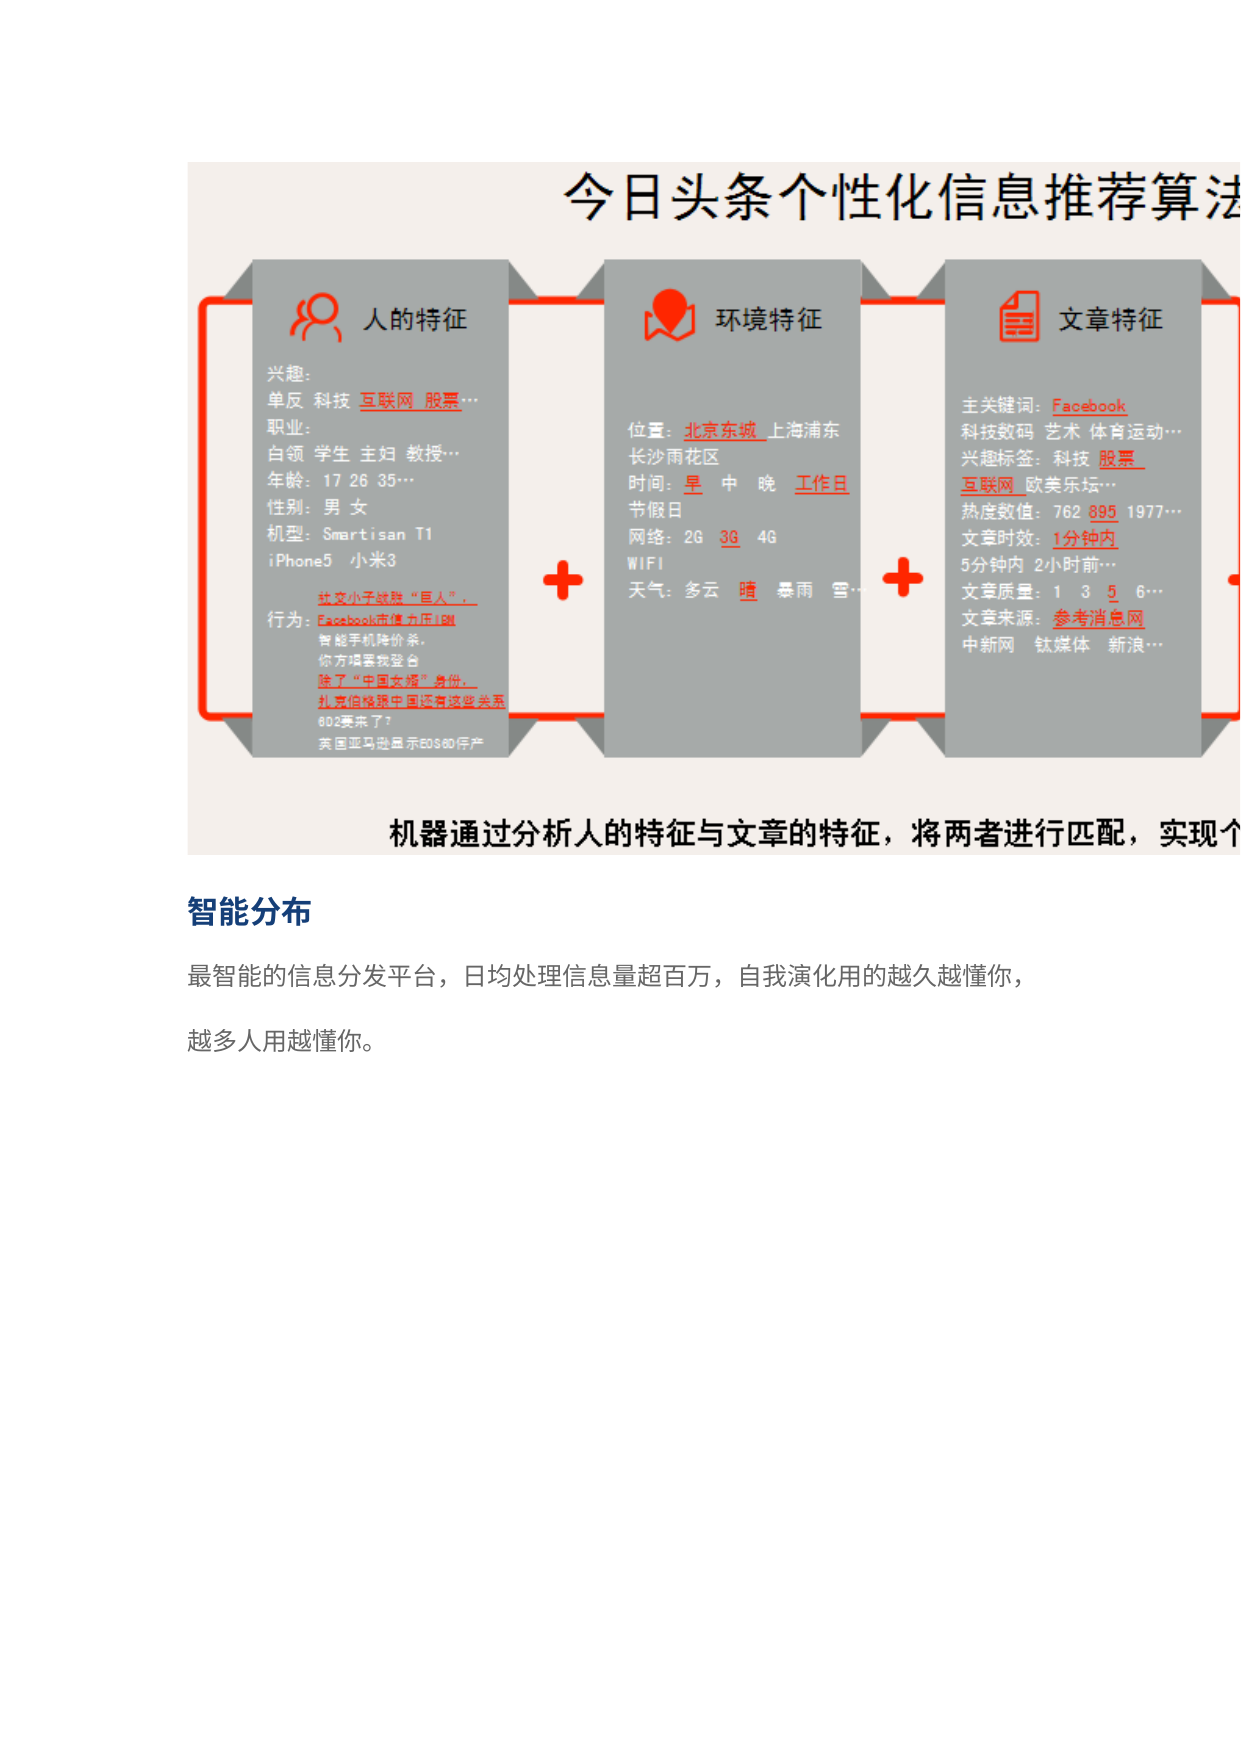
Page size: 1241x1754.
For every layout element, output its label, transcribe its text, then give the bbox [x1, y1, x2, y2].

text 最智能的信息分发平台，日均处理信息量超百万，自我演化用的越久越懂你，越多人用越懂你。 [187, 942, 1053, 1072]
text 智能分布 [187, 877, 1053, 942]
picture [187, 162, 1241, 855]
